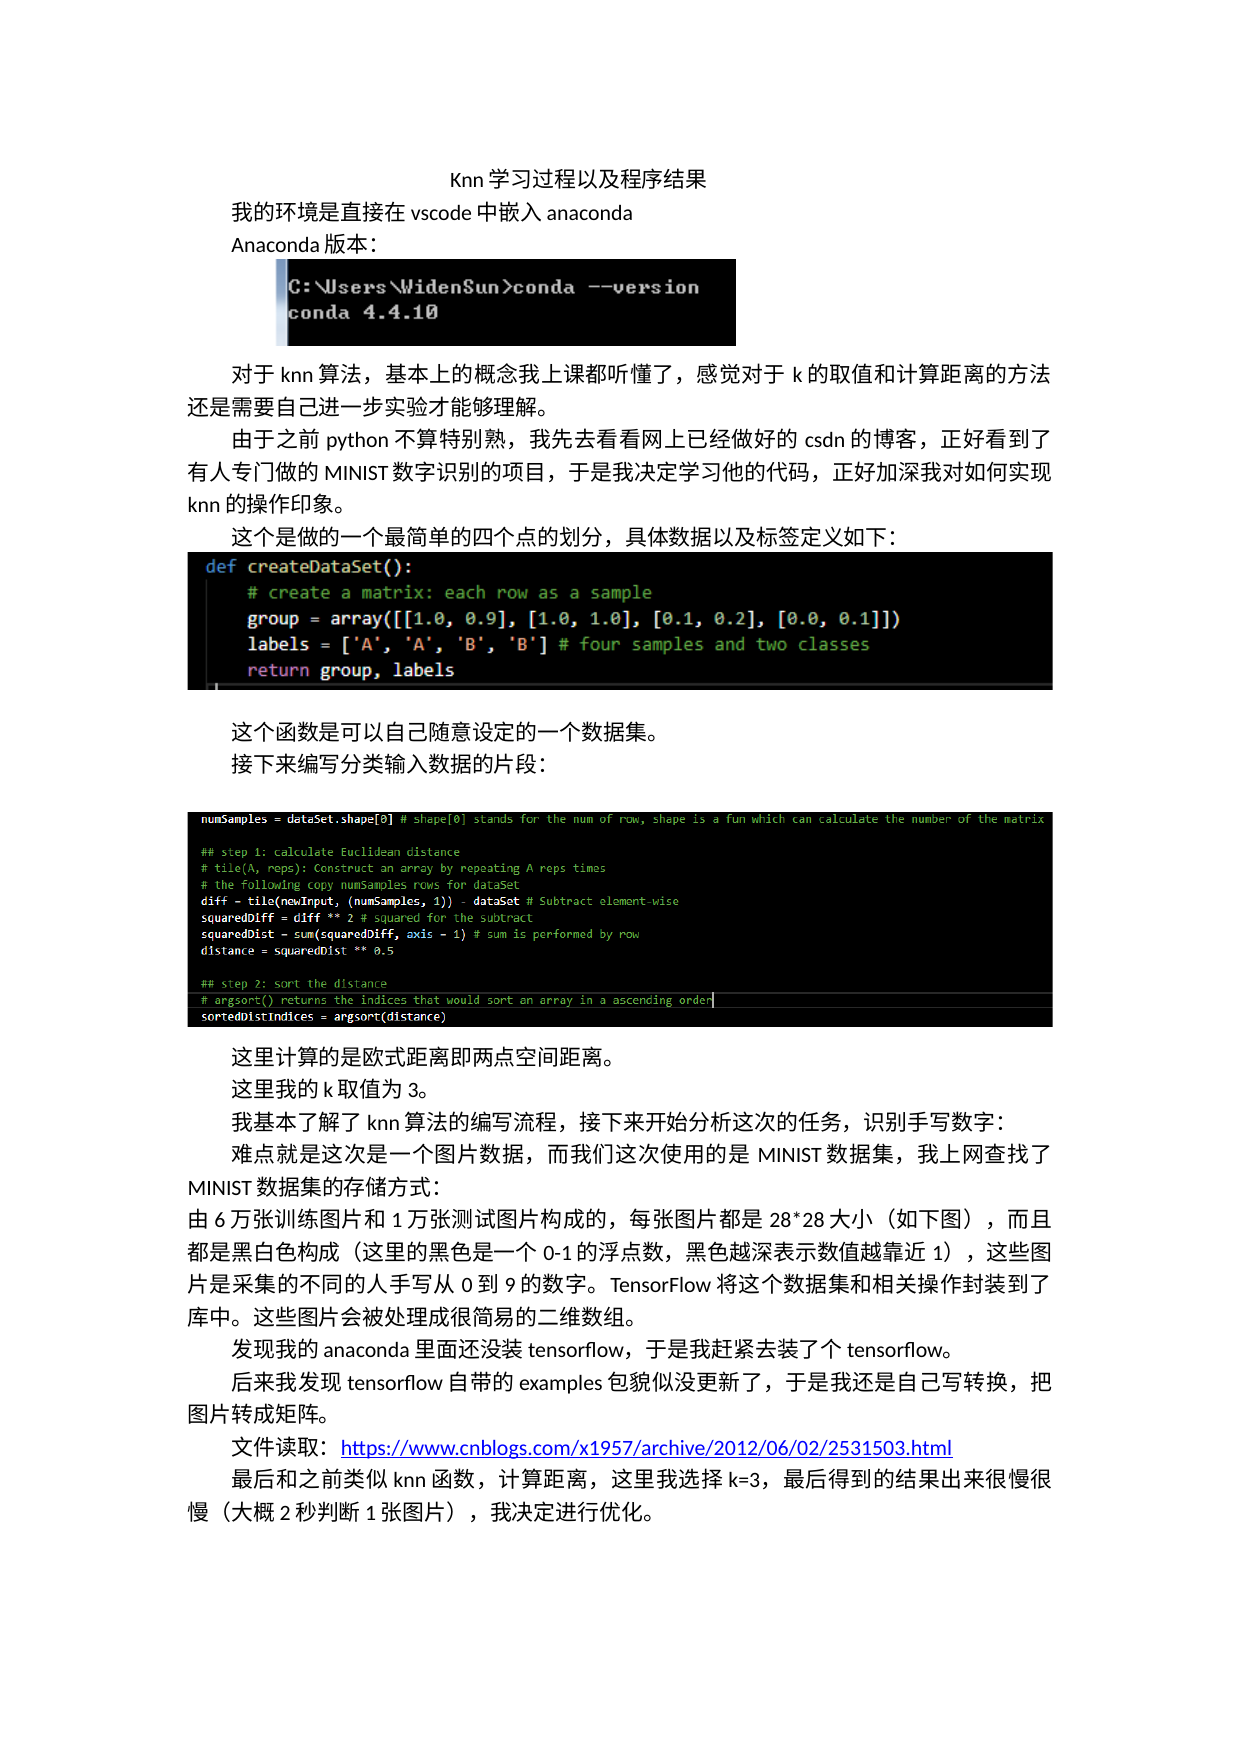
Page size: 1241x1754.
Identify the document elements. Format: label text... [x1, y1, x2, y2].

text 最后和之前类似knn函数，计算距离，这里我选择k=3，最后得到的结果出来很慢很慢（大概2秒判断1张图片），我决定进行优化。 [187, 1462, 1053, 1527]
text Knn学习过程以及程序结果 [187, 162, 1053, 194]
text 这里计算的是欧式距离即两点空间距离。 [187, 1039, 1053, 1072]
text 接下来编写分类输入数据的片段： [187, 747, 1053, 779]
text 我基本了解了knn算法的编写流程，接下来开始分析这次的任务，识别手写数字： [187, 1104, 1053, 1137]
text 难点就是这次是一个图片数据，而我们这次使用的是MINIST数据集，我上网查找了MINIST数据集的存储方式： [187, 1137, 1053, 1202]
picture [275, 259, 736, 346]
text 这个是做的一个最简单的四个点的划分，具体数据以及标签定义如下： [187, 519, 1053, 552]
text 对于knn算法，基本上的概念我上课都听懂了，感觉对于k的取值和计算距离的方法还是需要自己进一步实验才能够理解。 [187, 357, 1053, 422]
picture [187, 552, 1053, 690]
text 由于之前python不算特别熟，我先去看看网上已经做好的csdn的博客，正好看到了有人专门做的MINIST数字识别的项目，于是我决定学习他的代码，正好加深我对如何实现knn的操作印象。 [187, 422, 1053, 519]
text Anaconda版本： [187, 227, 1053, 259]
text 我的环境是直接在vscode中嵌入anaconda [187, 194, 1053, 227]
text 这里我的k取值为3。 [187, 1072, 1053, 1104]
picture [187, 812, 1053, 1027]
text 发现我的anaconda里面还没装tensorflow，于是我赶紧去装了个tensorflow。 [187, 1332, 1053, 1364]
text 由6万张训练图片和1万张测试图片构成的，每张图片都是28*28大小（如下图），而且都是黑白色构成（这里的黑色是一个0-1的浮点数，黑色越深表示数值越靠近1），这些图片是采集的不同的人手写从0到9的数字。TensorFlow将这个数据集和相关操作封装到了库中。这些图片会被处理成很简易的二维数组。 [187, 1202, 1053, 1332]
text 这个函数是可以自己随意设定的一个数据集。 [187, 714, 1053, 747]
text 文件读取：https://www.cnblogs.com/x1957/archive/2012/06/02/2531503.html [187, 1429, 1053, 1462]
text 后来我发现tensorflow自带的examples包貌似没更新了，于是我还是自己写转换，把图片转成矩阵。 [187, 1364, 1053, 1429]
